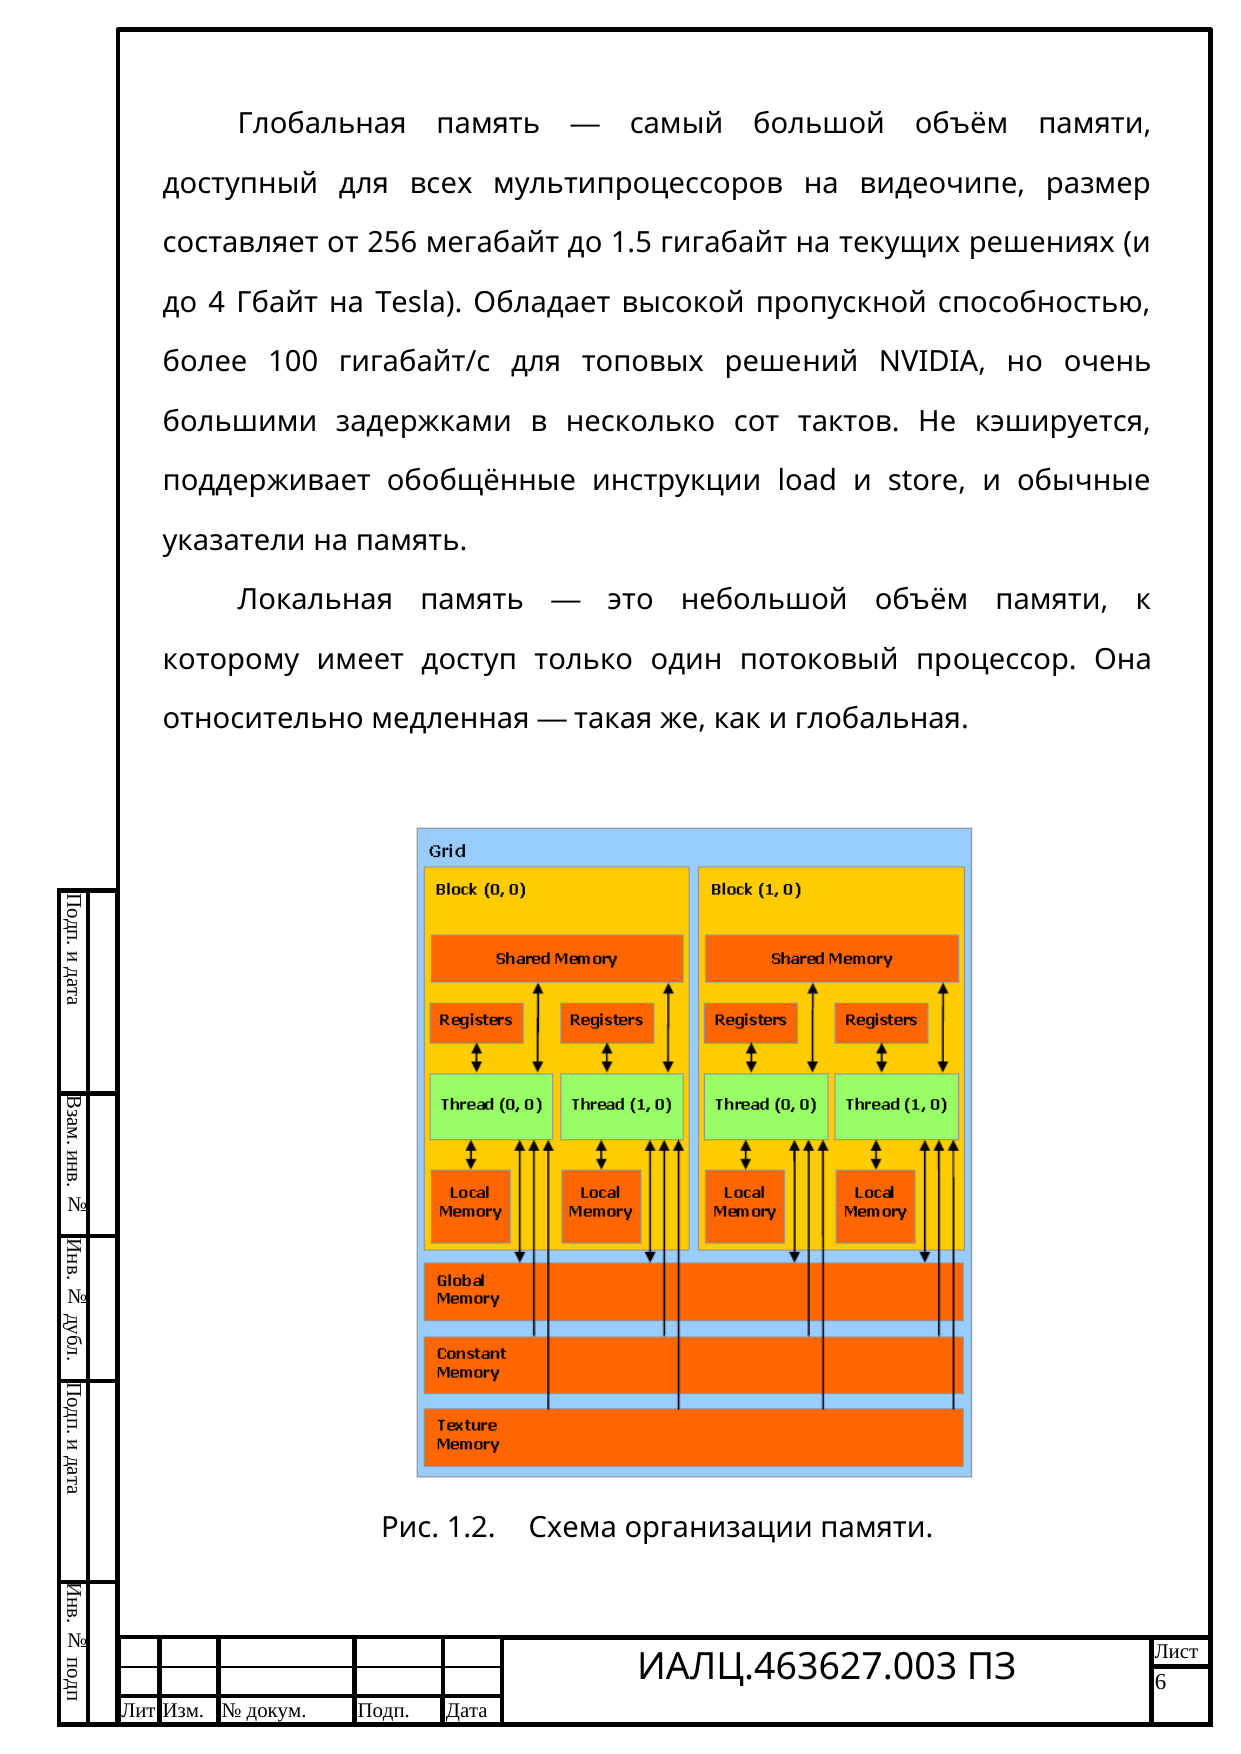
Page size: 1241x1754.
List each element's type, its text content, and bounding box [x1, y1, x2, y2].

text Схема организации памяти. [162, 1506, 1152, 1546]
text Локальная память — это небольшой объём памяти, к которому имеет доступ только один потоковый процессор. Она относительно медленная — такая же, как и глобальная. [162, 578, 1152, 737]
text Глобальная память — самый большой объём памяти, доступный для всех мультипроцессоров на видеочипе, размер составляет от 256 мегабайт до 1.5 гигабайт на текущих решениях (и до 4 Гбайт на Tesla). Обладает высокой пропускной способностью, более 100 гигабайт/с для топовых решений NVIDIA, но очень большими задержками в несколько сот тактов. Не кэшируется, поддерживает обобщённые инструкции load и store, и обычные указатели на память. [162, 103, 1152, 559]
picture [405, 816, 984, 1487]
